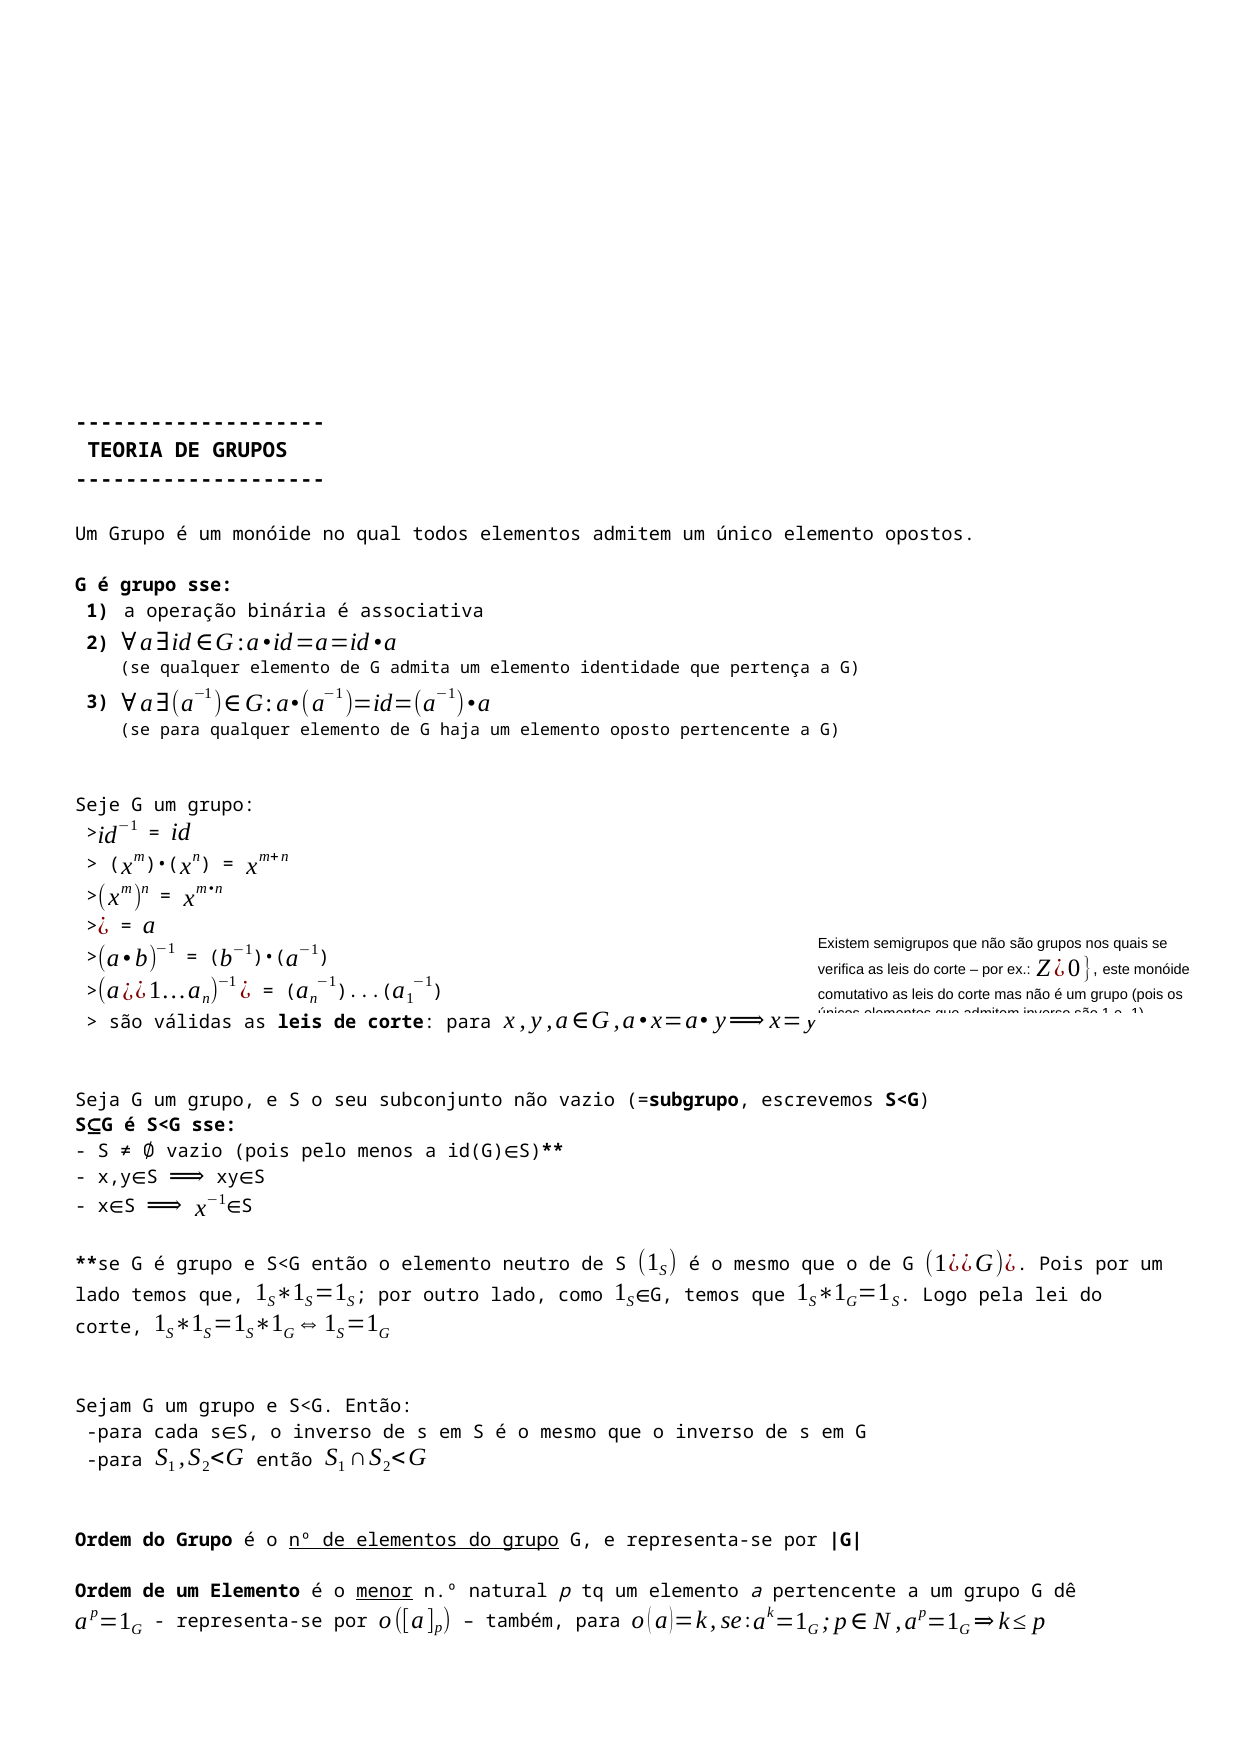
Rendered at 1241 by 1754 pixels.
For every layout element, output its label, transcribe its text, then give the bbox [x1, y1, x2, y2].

text > = ()...() [75, 972, 802, 1007]
text - x,y∈S xy∈S [75, 1162, 1165, 1190]
text > = [75, 912, 1165, 939]
text (se para qualquer elemento de G haja um elemento oposto pertencente a G) [75, 717, 1165, 740]
text - S ≠ ∅ vazio (pois pelo menos a id(G)∈S)** [75, 1137, 1165, 1162]
text > = ()•() [75, 939, 802, 972]
text -para cada s∈S, o inverso de s em S é o mesmo que o inverso de s em G [75, 1418, 1165, 1443]
text 2) [75, 628, 1165, 656]
text -para então [75, 1443, 1165, 1475]
text > = [75, 879, 1165, 912]
text -------------------- [75, 407, 1165, 435]
text **se G é grupo e S<G então o elemento neutro de S é o mesmo que o de G . Pois por um lado temos que, ; por outro lado, como ∈G, temos que . Logo pela lei do corte, [75, 1247, 1165, 1341]
text > ()•() = [75, 848, 1165, 879]
text Ordem de um Elemento é o menor n.º natural p tq um elemento a pertencente a um grupo G dê - representa-se por – também, para : [75, 1577, 1165, 1638]
text Seja G um grupo, e S o seu subconjunto não vazio (=subgrupo, escrevemos S<G) [75, 1086, 1165, 1111]
text 3) [75, 684, 1165, 717]
text > são válidas as leis de corte: para [75, 1007, 1165, 1035]
text -------------------- [75, 464, 1165, 492]
text Seje G um grupo: [75, 791, 1165, 817]
text G é grupo sse: [75, 572, 1165, 597]
text Sejam G um grupo e S<G. Então: [75, 1392, 1165, 1418]
text TEORIA DE GRUPOS [75, 435, 1165, 464]
text S⊆G é S<G sse: [75, 1111, 1165, 1137]
text - x∈S ∈S [75, 1190, 1165, 1221]
list a operação binária é associativa [86, 597, 1165, 623]
text Ordem do Grupo é o nº de elementos do grupo G, e representa-se por |G| [75, 1526, 1165, 1551]
text > = [75, 817, 1165, 848]
text Um Grupo é um monóide no qual todos elementos admitem um único elemento opostos. [75, 521, 1165, 546]
text (se qualquer elemento de G admita um elemento identidade que pertença a G) [75, 656, 1165, 679]
